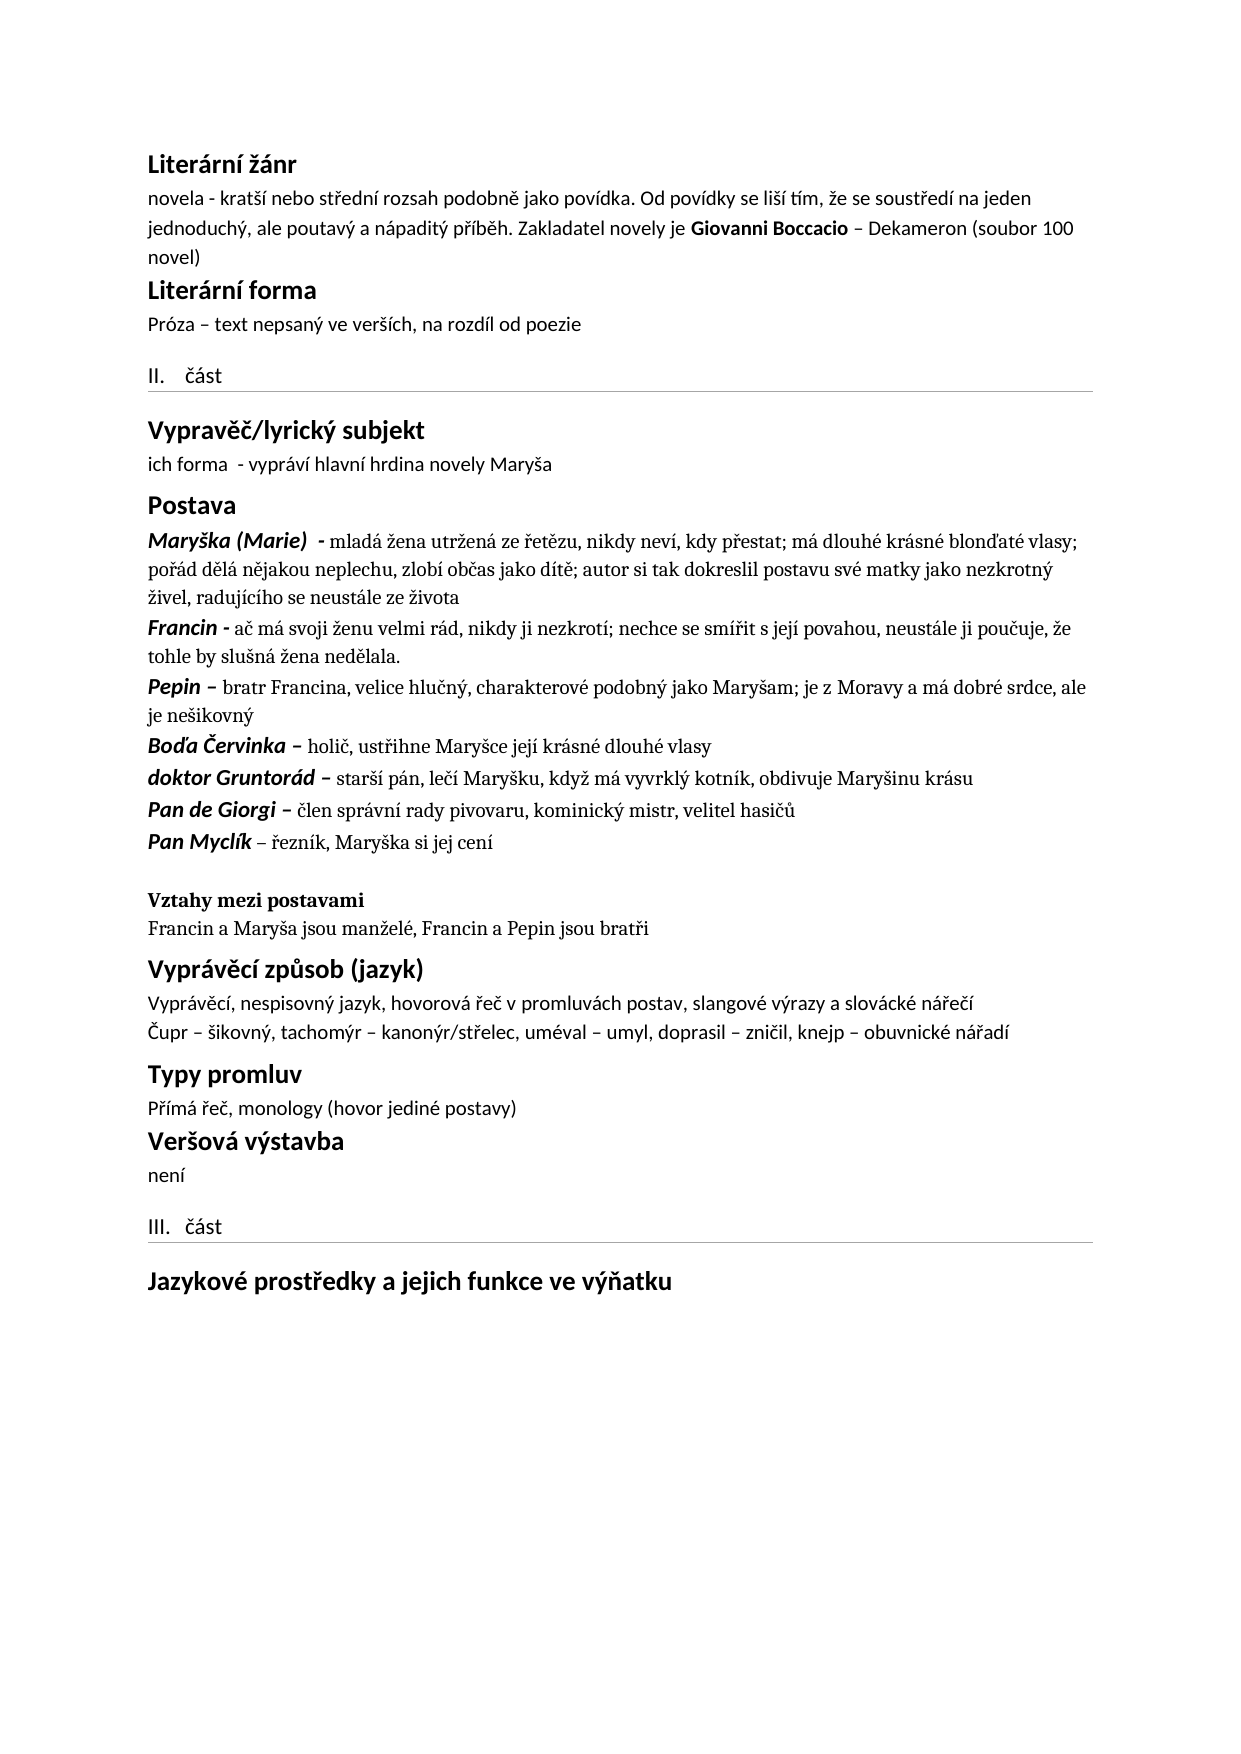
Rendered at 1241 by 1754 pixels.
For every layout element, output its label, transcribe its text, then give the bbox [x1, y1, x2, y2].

text novela - kratší nebo střední rozsah podobně jako povídka. Od povídky se liší tím, že se soustředí na jeden jednoduchý, ale poutavý a nápaditý příběh. Zakladatel novely je Giovanni Boccacio – Dekameron (soubor 100 novel) [148, 186, 1093, 269]
text Vyprávěcí, nespisovný jazyk, hovorová řeč v promluvách postav, slangové výrazy a slovácké nářečí [148, 990, 1093, 1016]
text doktor Gruntorád – starší pán, lečí Maryšku, když má vyvrklý kotník, obdivuje Maryšinu krásu [148, 763, 1093, 791]
text ich forma - vypráví hlavní hrdina novely Maryša [148, 451, 1093, 476]
text Přímá řeč, monology (hovor jediné postavy) [148, 1095, 1093, 1120]
text Pan de Giorgi – člen správní rady pivovaru, kominický mistr, velitel hasičů [148, 795, 1093, 823]
text Maryška (Marie) - mladá žena utržená ze řetězu, nikdy neví, kdy přestat; má dlouhé krásné blonďaté vlasy; pořád dělá nějakou neplechu, zlobí občas jako dítě; autor si tak dokreslil postavu své matky jako nezkrotný živel, radujícího se neustále ze života [148, 526, 1093, 609]
subtitle Vyprávěcí způsob (jazyk) [148, 952, 1093, 985]
text Pan Myclík – řezník, Maryška si jej cení [148, 827, 1093, 856]
text Veršová výstavba [148, 1124, 1093, 1157]
text Francin - ač má svoji ženu velmi rád, nikdy ji nezkrotí; nechce se smířit s její povahou, neustále ji poučuje, že tohle by slušná žena nedělala. [148, 613, 1093, 668]
subtitle Vypravěč/lyrický subjekt [148, 413, 1093, 446]
subtitle Postava [148, 488, 1093, 521]
text Čupr – šikovný, tachomýr – kanonýr/střelec, uméval – umyl, doprasil – zničil, knejp – obuvnické nářadí [148, 1019, 1093, 1045]
text část [148, 1212, 1093, 1242]
text Literární forma [148, 273, 1093, 306]
subtitle Jazykové prostředky a jejich funkce ve výňatku [148, 1264, 1093, 1297]
text Francin a Maryša jsou manželé, Francin a Pepin jsou bratři [148, 916, 1093, 940]
text Próza – text nepsaný ve verších, na rozdíl od poezie [148, 311, 1093, 336]
text není [148, 1162, 1093, 1187]
text Vztahy mezi postavami [148, 889, 1093, 913]
subtitle Literární žánr [148, 148, 1093, 181]
text Pepin – bratr Francina, velice hlučný, charakterové podobný jako Maryšam; je z Moravy a má dobré srdce, ale je nešikovný [148, 672, 1093, 727]
subtitle Typy promluv [148, 1057, 1093, 1090]
text část [148, 361, 1093, 391]
text Boďa Červinka – holič, ustřihne Maryšce její krásné dlouhé vlasy [148, 731, 1093, 759]
